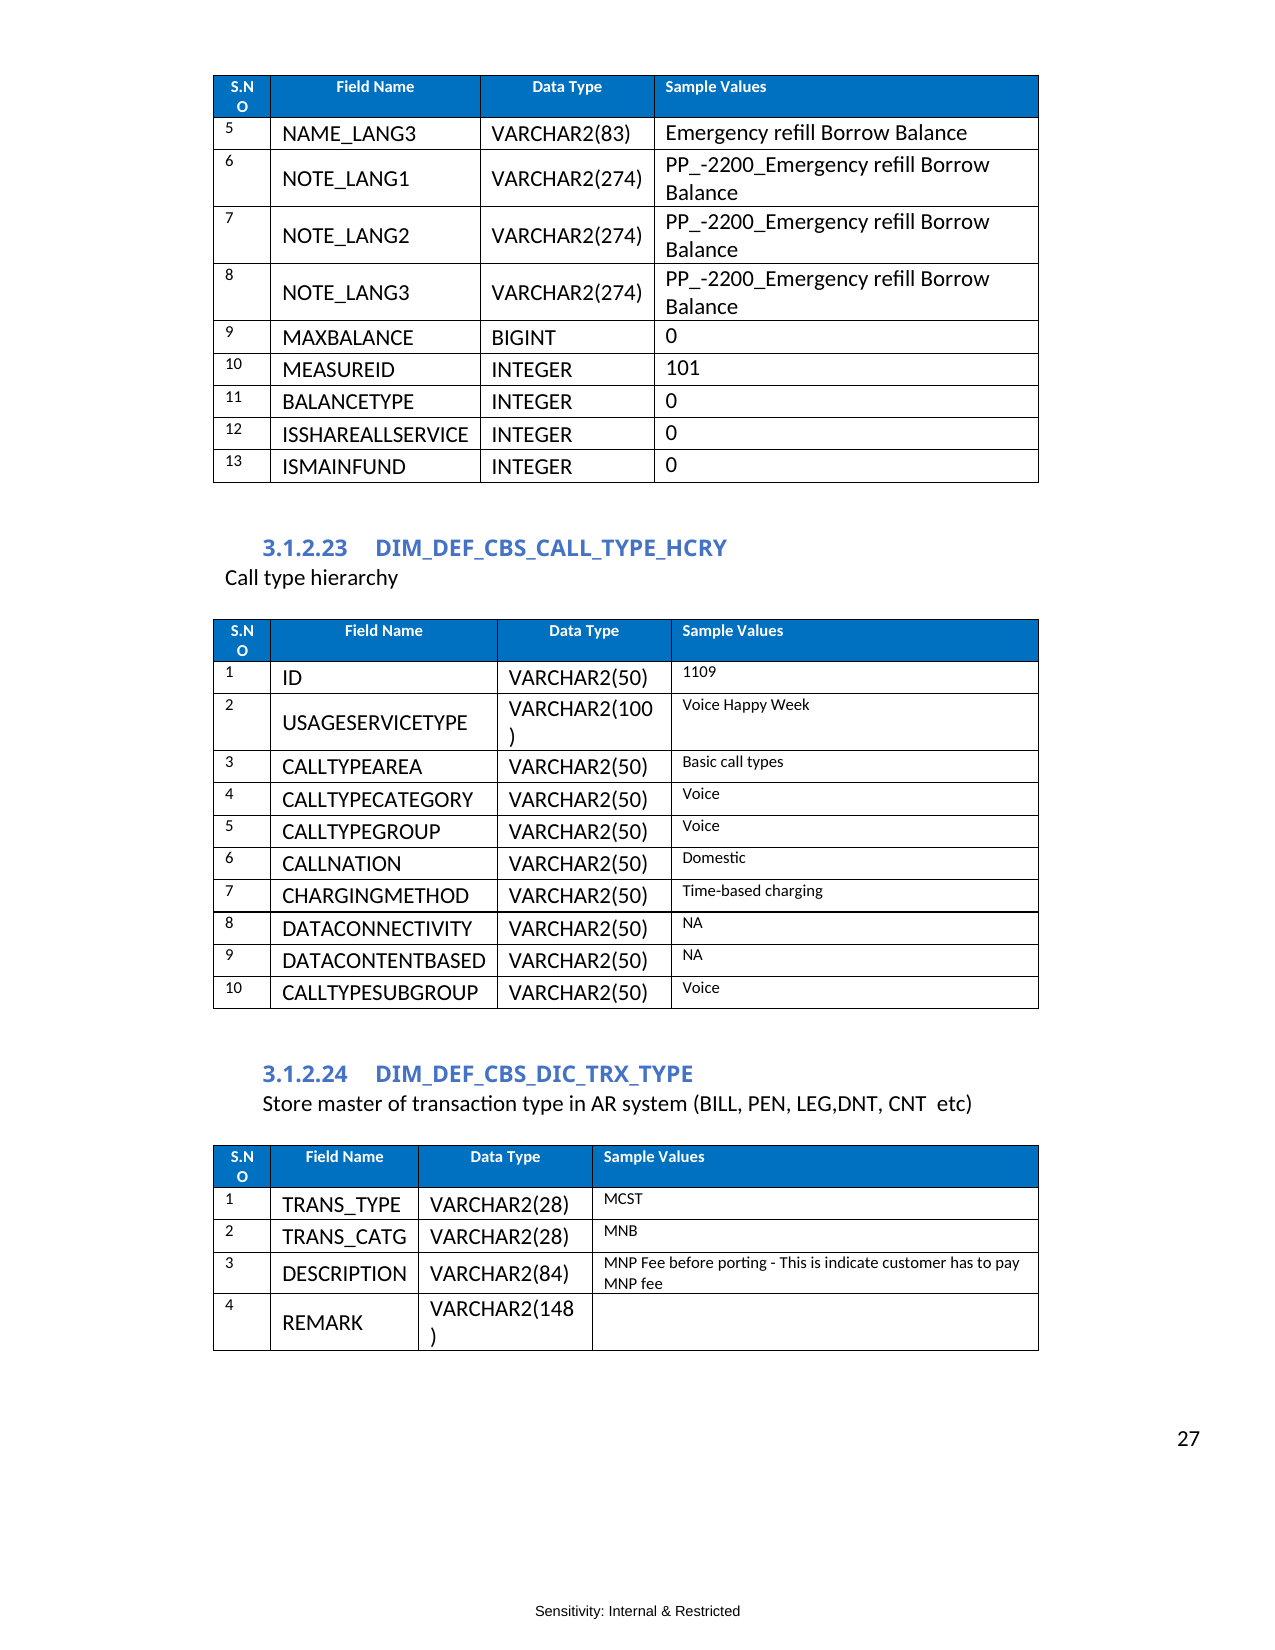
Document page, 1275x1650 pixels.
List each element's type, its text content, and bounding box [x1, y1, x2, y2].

text Store master of transaction type in AR system (BILL, PEN, LEG,DNT, CNT etc) [225, 1089, 1200, 1117]
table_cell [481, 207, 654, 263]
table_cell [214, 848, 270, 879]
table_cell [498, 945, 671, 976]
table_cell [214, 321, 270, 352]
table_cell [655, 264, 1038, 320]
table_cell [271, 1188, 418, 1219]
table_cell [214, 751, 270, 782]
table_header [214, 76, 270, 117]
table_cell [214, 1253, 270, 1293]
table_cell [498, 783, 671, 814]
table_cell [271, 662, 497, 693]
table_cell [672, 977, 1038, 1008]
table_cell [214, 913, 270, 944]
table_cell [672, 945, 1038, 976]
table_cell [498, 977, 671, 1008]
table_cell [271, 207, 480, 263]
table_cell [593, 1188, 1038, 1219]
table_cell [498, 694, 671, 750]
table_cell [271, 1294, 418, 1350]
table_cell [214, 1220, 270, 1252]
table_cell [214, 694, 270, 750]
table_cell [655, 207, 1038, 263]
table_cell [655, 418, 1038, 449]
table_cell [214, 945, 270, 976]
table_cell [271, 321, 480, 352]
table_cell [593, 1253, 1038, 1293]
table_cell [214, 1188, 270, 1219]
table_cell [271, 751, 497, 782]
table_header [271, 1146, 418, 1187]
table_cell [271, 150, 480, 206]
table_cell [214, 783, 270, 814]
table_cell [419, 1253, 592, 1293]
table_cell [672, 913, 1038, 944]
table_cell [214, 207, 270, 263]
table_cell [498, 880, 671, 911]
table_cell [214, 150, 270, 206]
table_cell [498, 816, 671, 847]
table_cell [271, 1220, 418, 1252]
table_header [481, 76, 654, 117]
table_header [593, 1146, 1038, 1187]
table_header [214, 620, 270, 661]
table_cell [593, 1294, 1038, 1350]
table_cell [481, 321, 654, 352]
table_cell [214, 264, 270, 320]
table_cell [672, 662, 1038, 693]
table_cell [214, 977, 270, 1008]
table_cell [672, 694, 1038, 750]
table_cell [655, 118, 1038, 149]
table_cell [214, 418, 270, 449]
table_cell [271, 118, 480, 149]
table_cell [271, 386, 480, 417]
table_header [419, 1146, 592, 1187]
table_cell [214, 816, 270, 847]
subtitle DIM_DEF_CBS_CALL_TYPE_HCRY [262, 532, 1200, 563]
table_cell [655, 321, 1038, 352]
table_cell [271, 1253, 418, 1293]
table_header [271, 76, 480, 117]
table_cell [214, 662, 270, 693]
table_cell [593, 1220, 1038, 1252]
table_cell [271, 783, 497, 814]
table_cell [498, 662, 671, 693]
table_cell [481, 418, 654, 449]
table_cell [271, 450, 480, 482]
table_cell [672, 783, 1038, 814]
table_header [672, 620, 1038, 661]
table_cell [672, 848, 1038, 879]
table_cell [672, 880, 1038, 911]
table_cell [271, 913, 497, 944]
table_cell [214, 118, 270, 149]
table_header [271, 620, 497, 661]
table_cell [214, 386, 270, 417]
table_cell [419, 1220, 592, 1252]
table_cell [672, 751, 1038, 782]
text Call type hierarchy [187, 563, 1200, 591]
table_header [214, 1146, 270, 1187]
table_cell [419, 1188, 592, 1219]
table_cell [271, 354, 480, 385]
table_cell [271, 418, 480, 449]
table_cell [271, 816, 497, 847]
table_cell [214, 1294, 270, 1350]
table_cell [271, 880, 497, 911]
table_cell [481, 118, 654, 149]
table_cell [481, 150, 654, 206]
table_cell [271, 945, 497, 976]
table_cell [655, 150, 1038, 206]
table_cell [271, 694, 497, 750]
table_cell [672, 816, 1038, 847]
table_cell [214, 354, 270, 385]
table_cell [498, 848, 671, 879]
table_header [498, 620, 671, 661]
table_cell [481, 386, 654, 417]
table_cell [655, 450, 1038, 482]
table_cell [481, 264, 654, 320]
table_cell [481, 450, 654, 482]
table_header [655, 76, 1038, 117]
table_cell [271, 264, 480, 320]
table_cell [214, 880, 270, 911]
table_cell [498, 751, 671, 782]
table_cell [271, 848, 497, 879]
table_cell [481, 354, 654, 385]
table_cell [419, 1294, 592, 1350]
subtitle DIM_DEF_CBS_DIC_TRX_TYPE [262, 1058, 1200, 1089]
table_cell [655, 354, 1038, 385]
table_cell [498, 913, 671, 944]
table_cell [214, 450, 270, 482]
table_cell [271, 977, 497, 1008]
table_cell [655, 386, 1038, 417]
